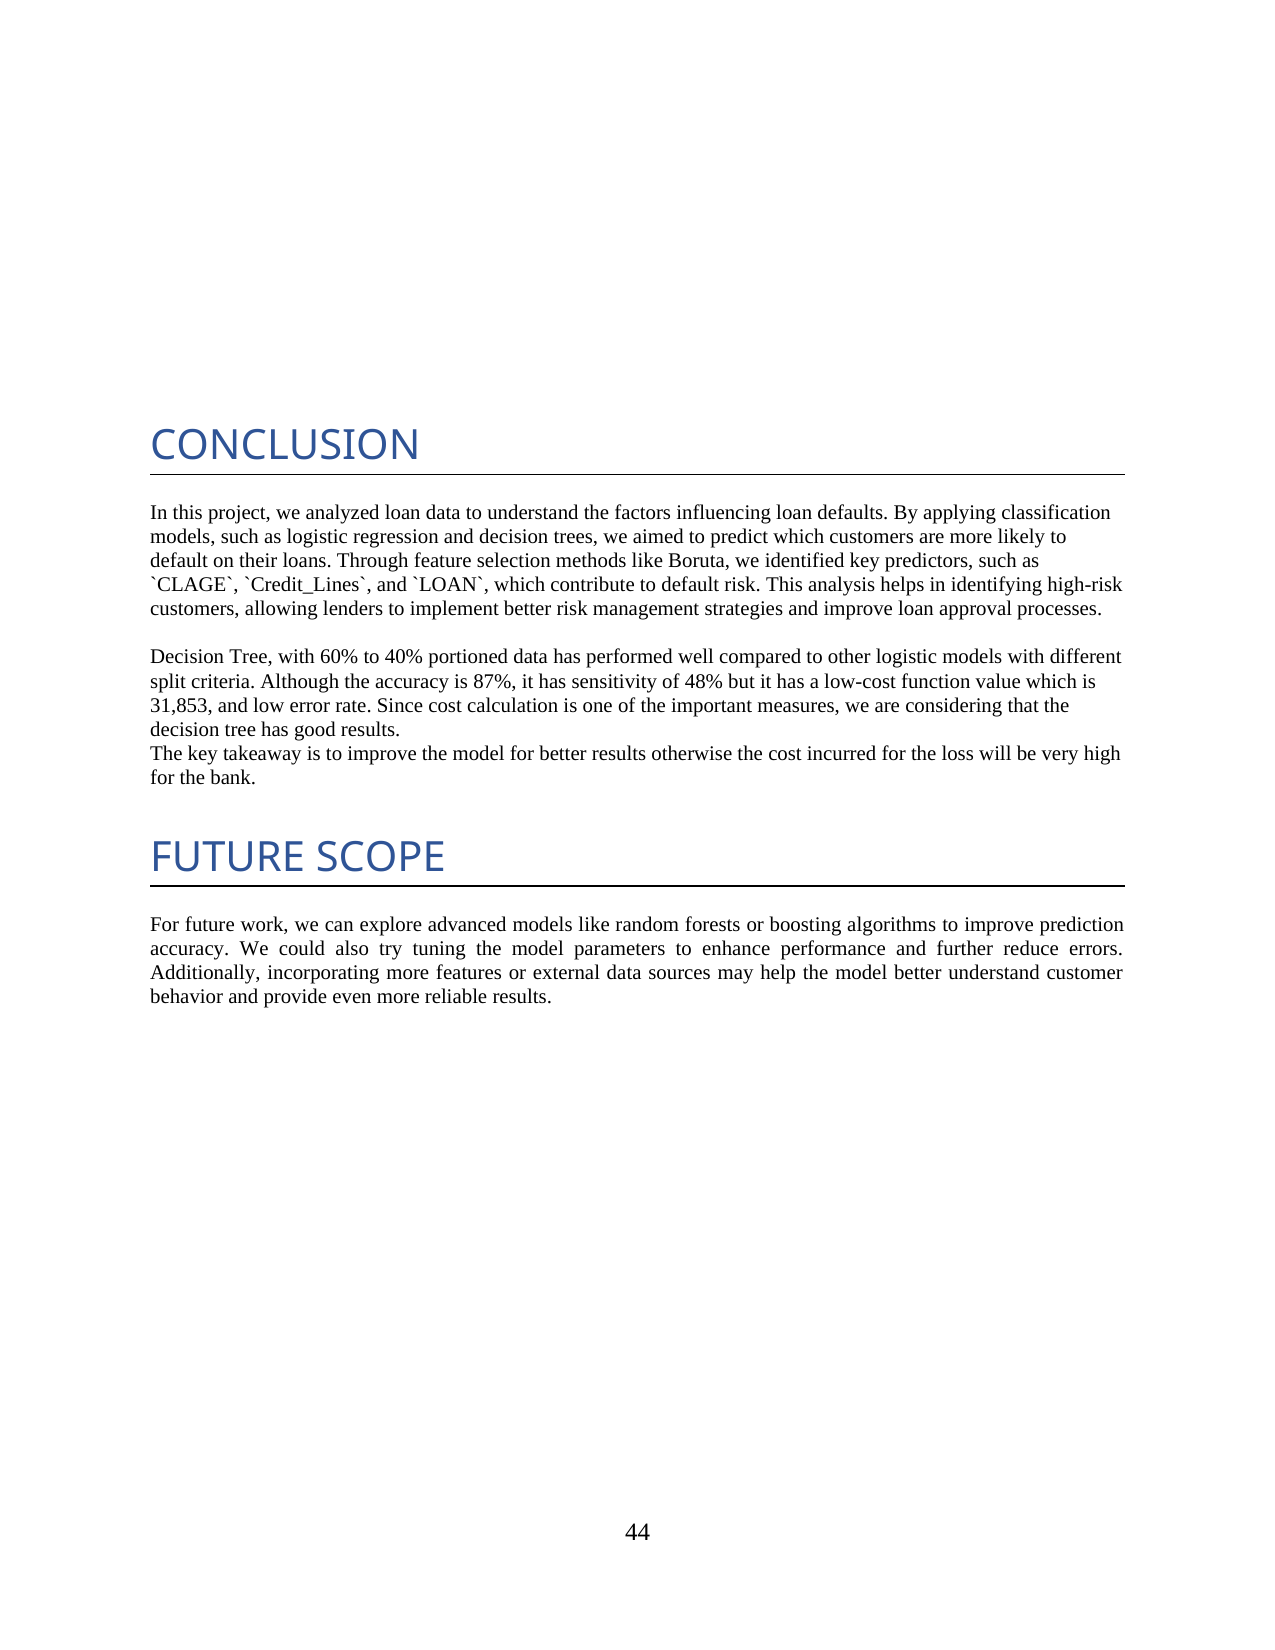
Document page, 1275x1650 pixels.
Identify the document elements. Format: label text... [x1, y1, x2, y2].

subtitle FUTURE SCOPE [150, 826, 1125, 885]
text In this project, we analyzed loan data to understand the factors influencing loan defaults. By applying classification models, such as logistic regression and decision trees, we aimed to predict which customers are more likely to default on their loans. Through feature selection methods like Boruta, we identified key predictors, such as `CLAGE`, `Credit_Lines`, and `LOAN`, which contribute to default risk. This analysis helps in identifying high-risk customers, allowing lenders to implement better risk management strategies and improve loan approval processes. [150, 500, 1125, 620]
text The key takeaway is to improve the model for better results otherwise the cost incurred for the loss will be very high for the bank. [150, 741, 1125, 789]
text For future work, we can explore advanced models like random forests or boosting algorithms to improve prediction accuracy. We could also try tuning the model parameters to enhance performance and further reduce errors. Additionally, incorporating more features or external data sources may help the model better understand customer behavior and provide even more reliable results. [150, 912, 1125, 1008]
text Decision Tree, with 60% to 40% portioned data has performed well compared to other logistic models with different split criteria. Although the accuracy is 87%, it has sensitivity of 48% but it has a low-cost function value which is 31,853, and low error rate. Since cost calculation is one of the important measures, we are considering that the decision tree has good results. [150, 644, 1125, 741]
subtitle CONCLUSION [150, 415, 1125, 474]
